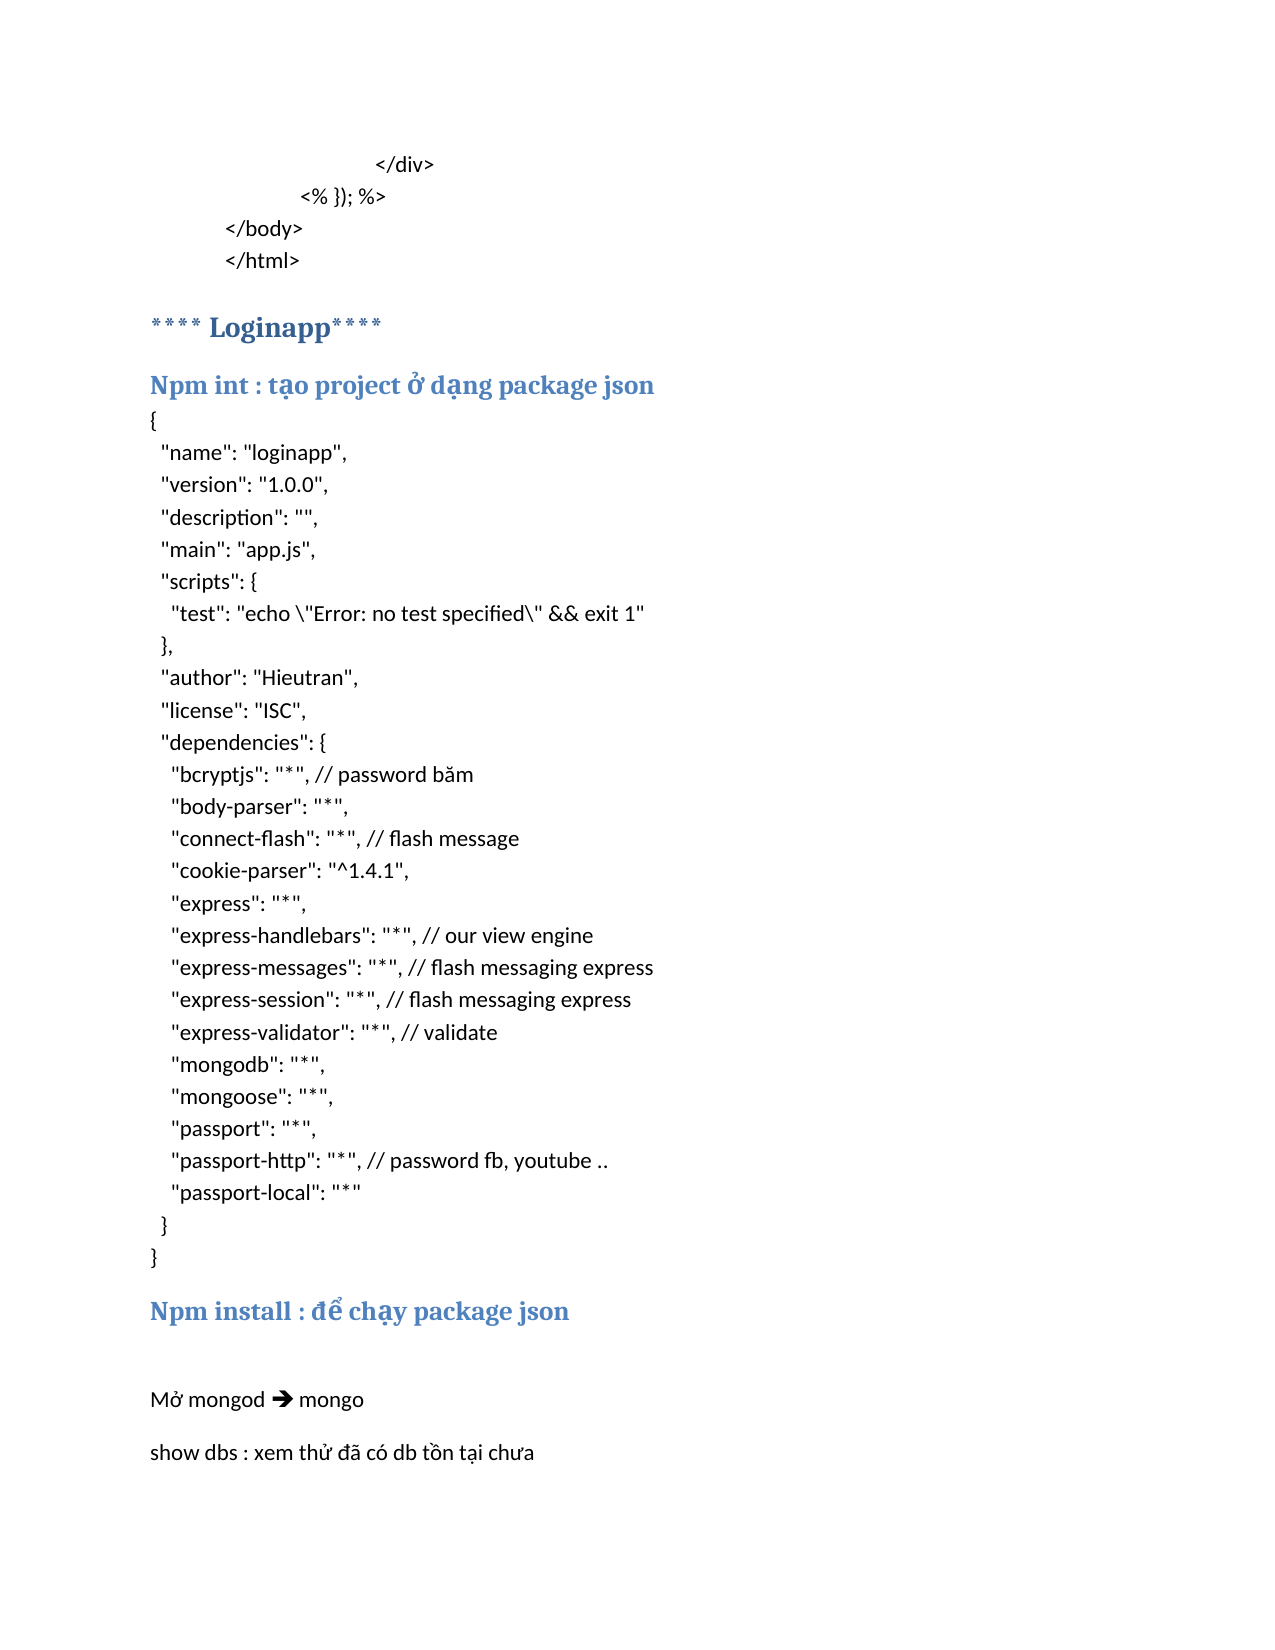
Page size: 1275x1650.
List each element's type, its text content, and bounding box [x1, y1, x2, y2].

subtitle Npm int : tạo project ở dạng package json [150, 370, 1125, 401]
text "scripts": { [150, 567, 1125, 595]
text "author": "Hieutran", [150, 663, 1125, 692]
text "description": "", [150, 503, 1125, 531]
text <% }); %> [150, 182, 1125, 210]
text </html> [150, 247, 1125, 274]
text "connect-flash": "*", // flash message [150, 824, 1125, 852]
text "test": "echo \"Error: no test specified\" && exit 1" [150, 599, 1125, 627]
text "passport-http": "*", // password fb, youtube .. [150, 1146, 1125, 1174]
text { [150, 406, 1125, 434]
text "body-parser": "*", [150, 792, 1125, 820]
text Mở mongod mongo [150, 1385, 1125, 1413]
text "dependencies": { [150, 728, 1125, 756]
text } [150, 1211, 1125, 1239]
text "license": "ISC", [150, 696, 1125, 724]
text show dbs : xem thử đã có db tồn tại chưa [150, 1438, 1125, 1466]
text "name": "loginapp", [150, 438, 1125, 466]
text "express-session": "*", // flash messaging express [150, 985, 1125, 1013]
text "express": "*", [150, 889, 1125, 917]
text "passport-local": "*" [150, 1178, 1125, 1207]
subtitle Npm install : để chạy package json [150, 1296, 1125, 1327]
text "main": "app.js", [150, 535, 1125, 563]
text "bcryptjs": "*", // password băm [150, 760, 1125, 788]
text "passport": "*", [150, 1114, 1125, 1142]
text </div> [150, 150, 1125, 178]
text "cookie-parser": "^1.4.1", [150, 857, 1125, 885]
text "express-messages": "*", // flash messaging express [150, 953, 1125, 981]
text "mongodb": "*", [150, 1050, 1125, 1078]
subtitle **** Loginapp**** [150, 311, 1125, 344]
text "express-handlebars": "*", // our view engine [150, 921, 1125, 949]
text </body> [150, 214, 1125, 242]
text "version": "1.0.0", [150, 470, 1125, 498]
text "express-validator": "*", // validate [150, 1018, 1125, 1046]
text }, [150, 631, 1125, 659]
text } [150, 1243, 1125, 1271]
text "mongoose": "*", [150, 1082, 1125, 1110]
